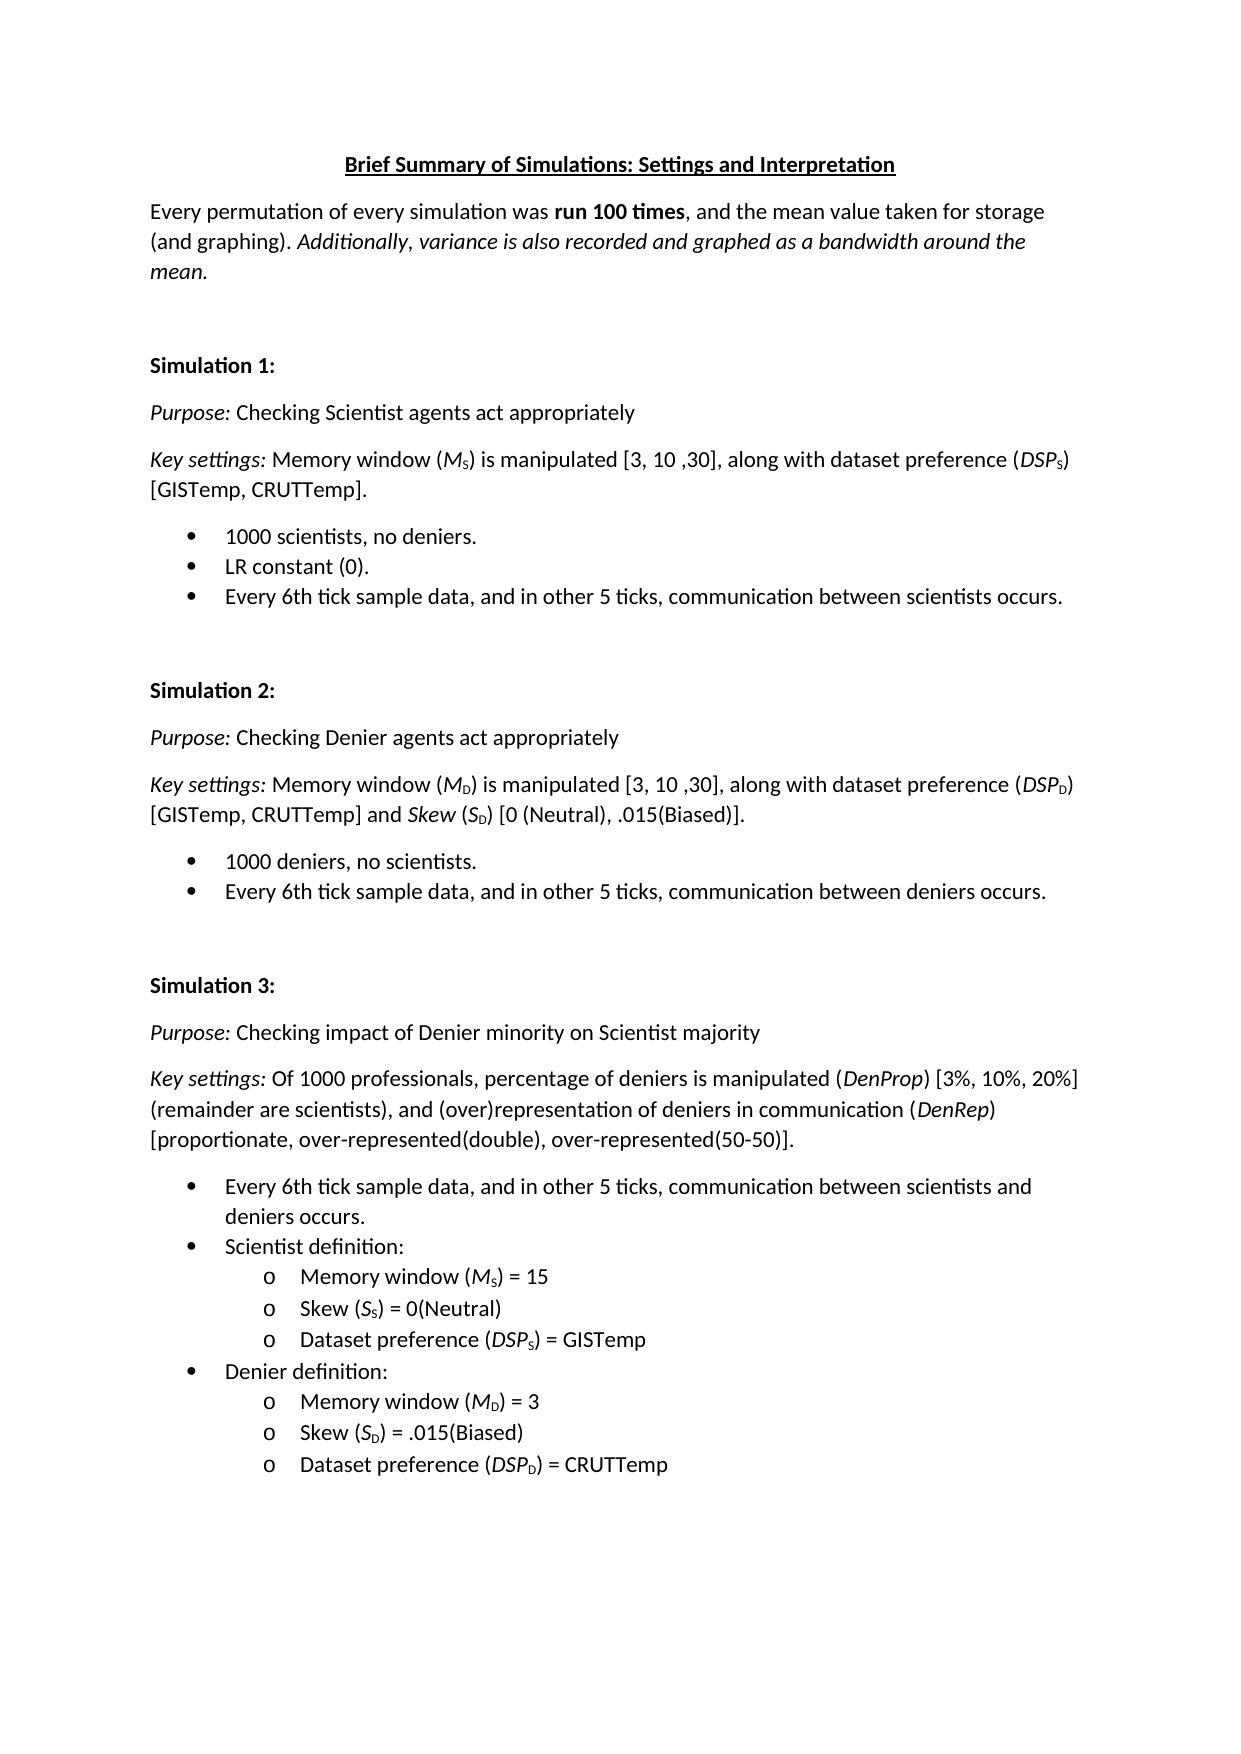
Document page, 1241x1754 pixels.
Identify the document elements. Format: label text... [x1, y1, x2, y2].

text Purpose: Checking Denier agents act appropriately [150, 723, 1090, 751]
text Every permutation of every simulation was run 100 times, and the mean value taken for storage (and graphing). Additionally, variance is also recorded and graphed as a bandwidth around the mean. [150, 197, 1090, 285]
list Every 6th tick sample data, and in other 5 ticks, communication between scientists and deniers occurs. [187, 1172, 1090, 1230]
list Dataset preference (DSPD) = CRUTTemp [262, 1450, 1090, 1479]
list Dataset preference (DSPS) = GISTemp [262, 1325, 1090, 1354]
text Purpose: Checking impact of Denier minority on Scientist majority [150, 1018, 1090, 1046]
list Memory window (MS) = 15 [262, 1262, 1090, 1292]
text Brief Summary of Simulations: Settings and Interpretation [150, 150, 1090, 178]
text Simulation 3: [150, 971, 1090, 999]
list Memory window (MD) = 3 [262, 1387, 1090, 1416]
list 1000 scientists, no deniers. [187, 522, 1090, 550]
text Simulation 1: [150, 351, 1090, 379]
list Skew (SD) = .015(Biased) [262, 1418, 1090, 1448]
list Every 6th tick sample data, and in other 5 ticks, communication between deniers occurs. [187, 877, 1090, 905]
list LR constant (0). [187, 552, 1090, 580]
text Simulation 2: [150, 676, 1090, 704]
text Key settings: Memory window (MS) is manipulated [3, 10 ,30], along with dataset preference (DSPS)[GISTemp, CRUTTemp]. [150, 445, 1090, 503]
list Every 6th tick sample data, and in other 5 ticks, communication between scientists occurs. [187, 582, 1090, 610]
list 1000 deniers, no scientists. [187, 847, 1090, 875]
list Scientist definition: [187, 1232, 1090, 1260]
text Purpose: Checking Scientist agents act appropriately [150, 398, 1090, 426]
text Key settings: Of 1000 professionals, percentage of deniers is manipulated (DenProp) [3%, 10%, 20%] (remainder are scientists), and (over)representation of deniers in communication (DenRep) [proportionate, over-represented(double), over-represented(50-50)]. [150, 1064, 1090, 1153]
text Key settings: Memory window (MD) is manipulated [3, 10 ,30], along with dataset preference (DSPD) [GISTemp, CRUTTemp] and Skew (SD) [0 (Neutral), .015(Biased)]. [150, 770, 1090, 828]
list Denier definition: [187, 1357, 1090, 1385]
list Skew (SS) = 0(Neutral) [262, 1294, 1090, 1323]
